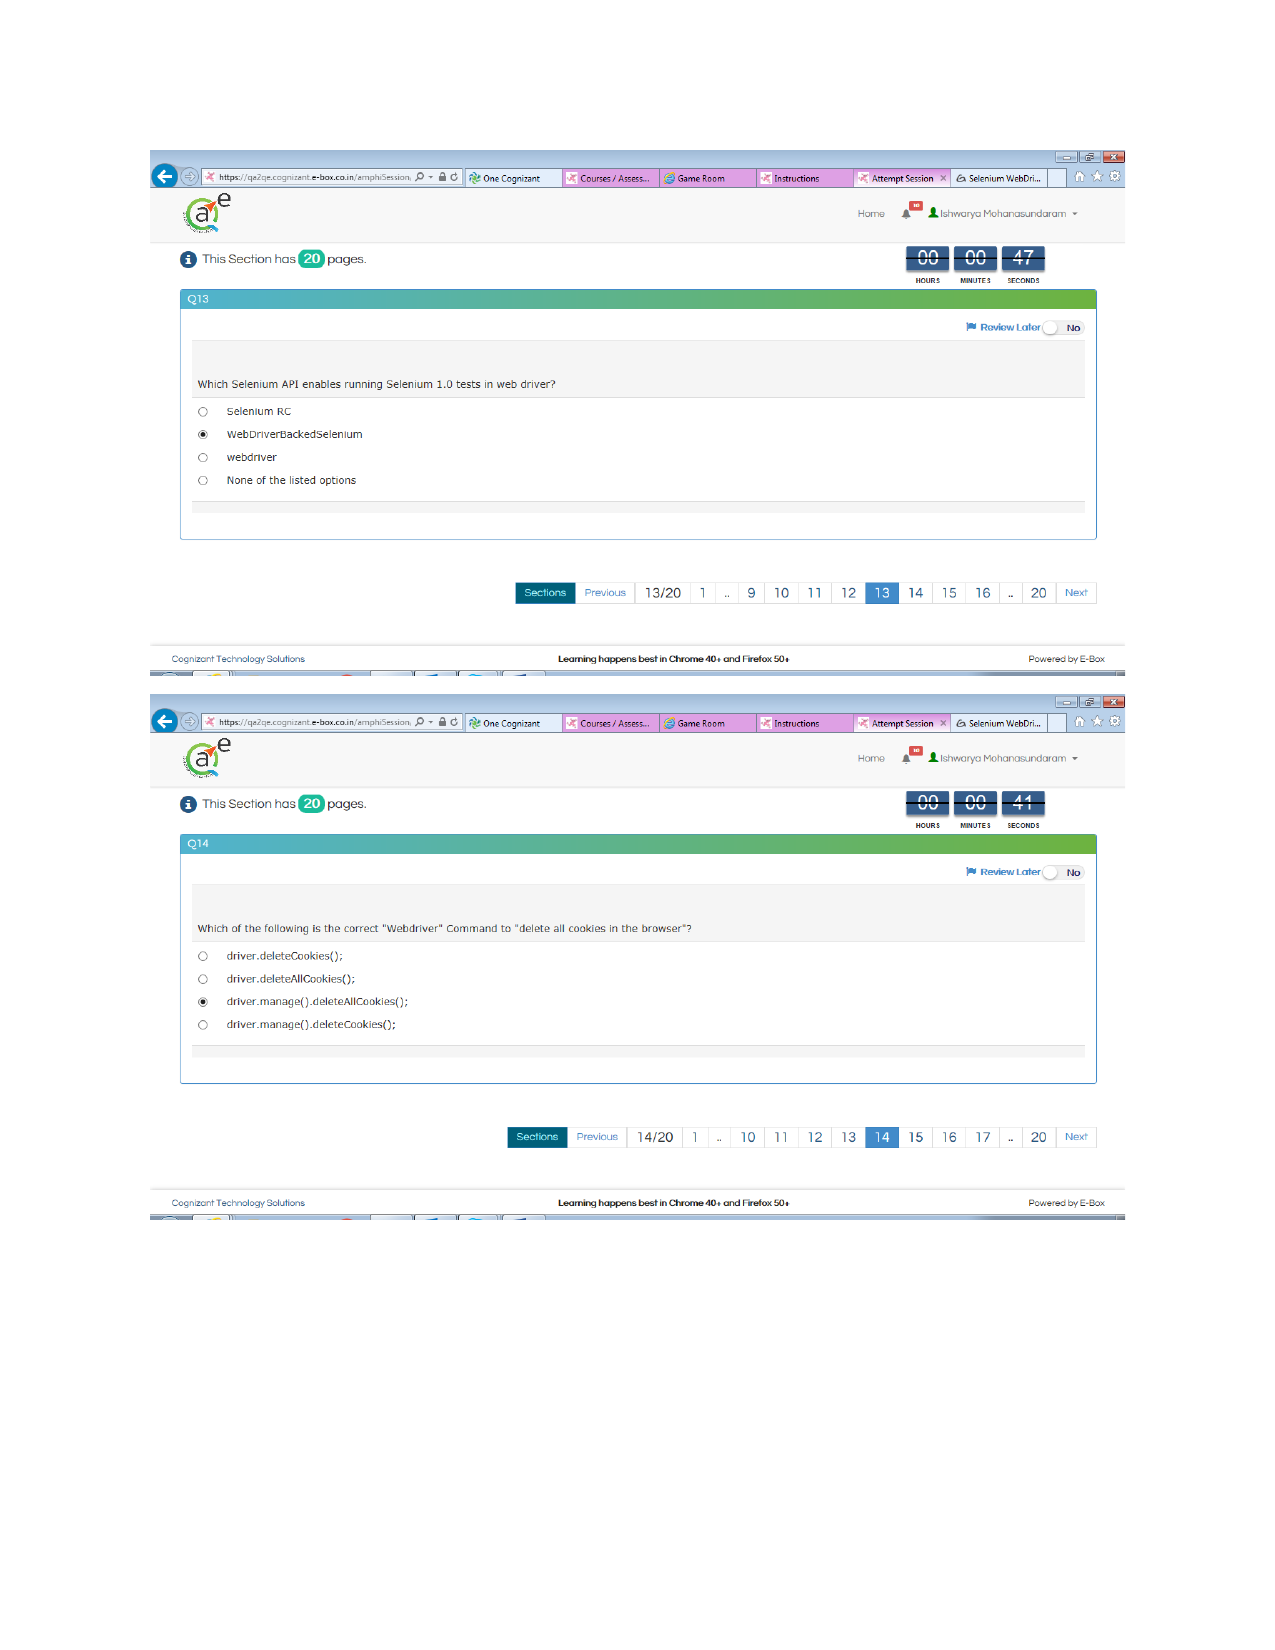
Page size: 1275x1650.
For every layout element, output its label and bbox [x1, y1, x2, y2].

picture [150, 694, 1125, 1220]
picture [150, 150, 1125, 676]
